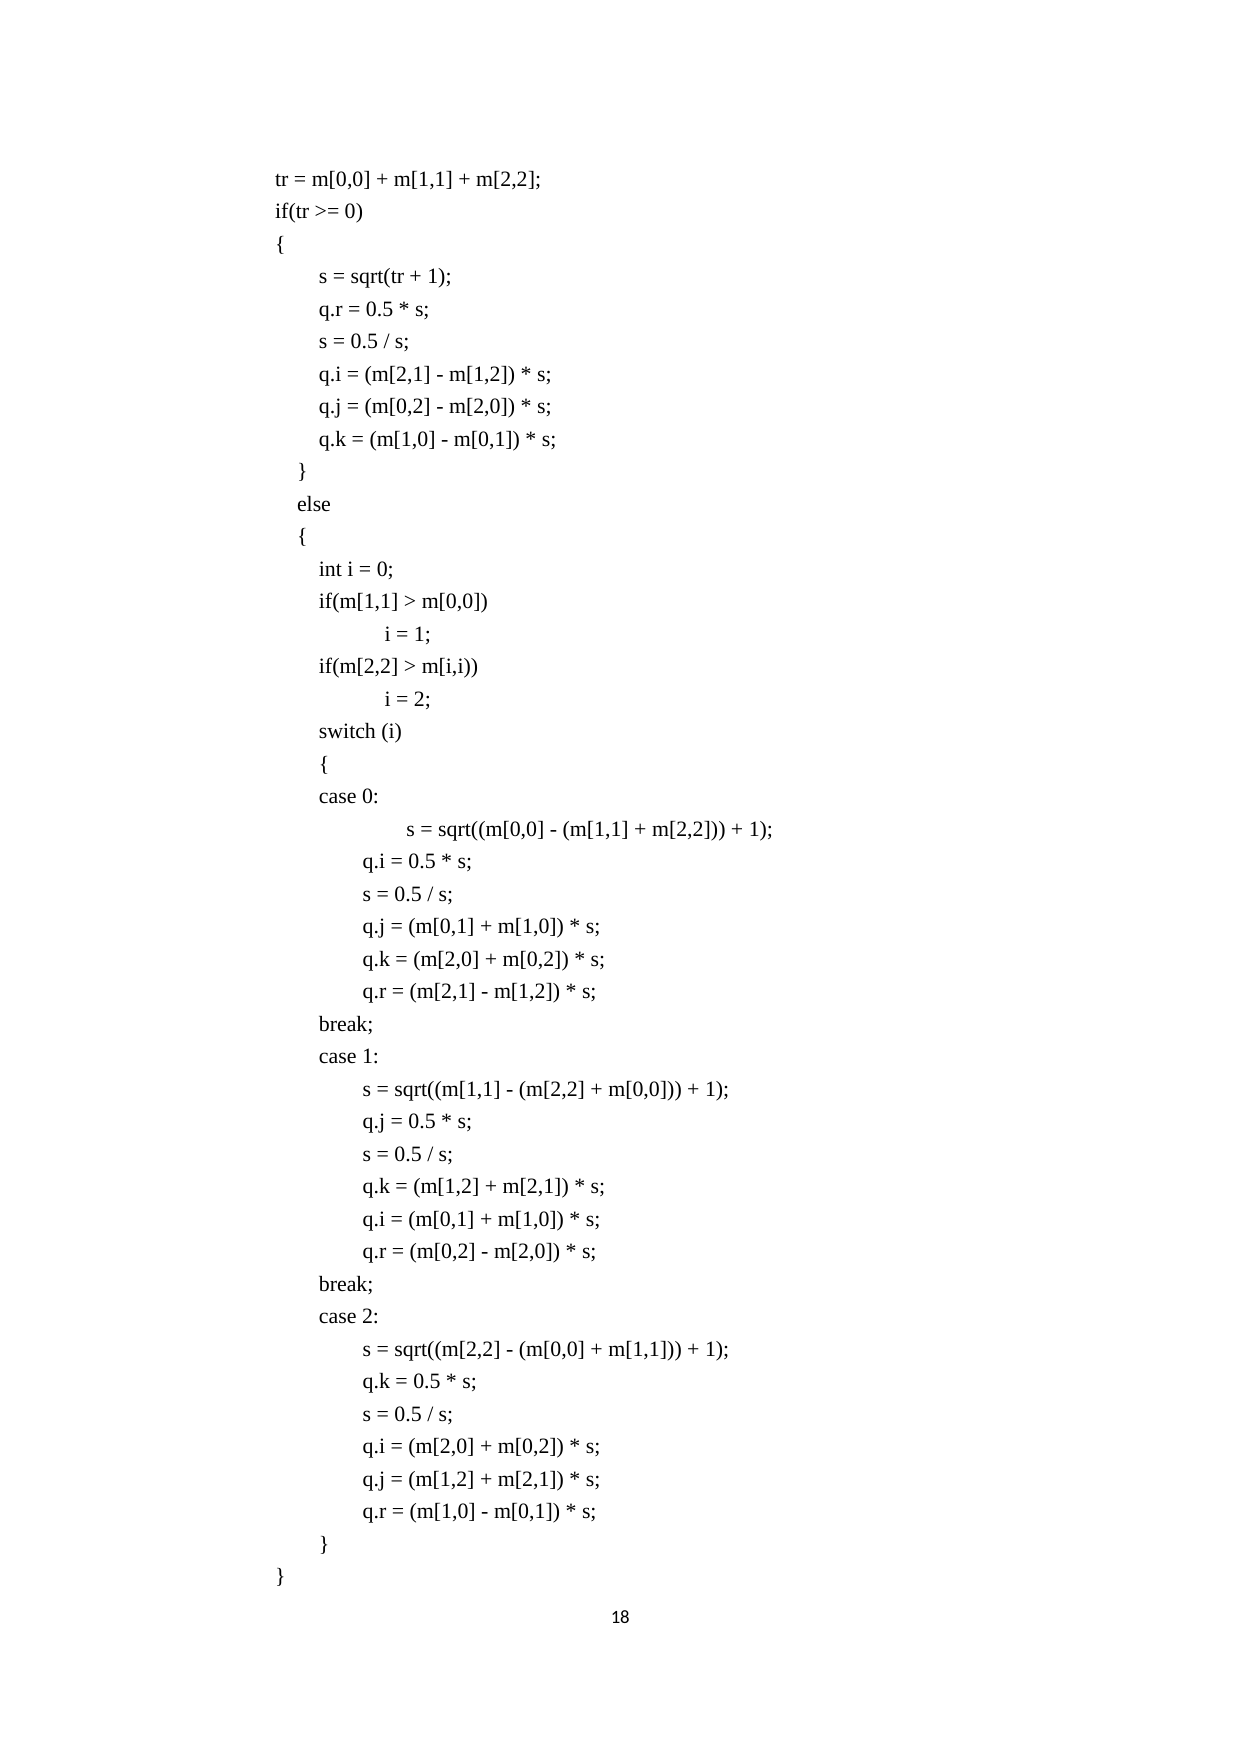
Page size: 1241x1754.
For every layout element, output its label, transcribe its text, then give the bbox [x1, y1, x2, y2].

text q.i = 0.5 * s; [362, 844, 1053, 877]
text case 0: [319, 779, 1053, 812]
text s = 0.5 / s; [362, 877, 1053, 909]
text q.j = (m[0,2] - m[2,0]) * s; [319, 389, 1053, 422]
text q.k = (m[1,0] - m[0,1]) * s; [319, 422, 1053, 454]
text q.r = (m[0,2] - m[2,0]) * s; [362, 1234, 1053, 1267]
text { [319, 747, 1053, 779]
text i = 1; [362, 617, 1053, 649]
text { [275, 227, 1053, 259]
text q.r = (m[1,0] - m[0,1]) * s; [362, 1494, 1053, 1527]
text q.j = 0.5 * s; [362, 1104, 1053, 1137]
text { [297, 519, 1053, 552]
text if(tr >= 0) [275, 194, 1053, 227]
text q.r = (m[2,1] - m[1,2]) * s; [362, 974, 1053, 1007]
text s = 0.5 / s; [319, 324, 1053, 357]
text switch (i) [319, 714, 1053, 747]
text } [297, 454, 1053, 487]
text q.i = (m[2,0] + m[0,2]) * s; [362, 1429, 1053, 1462]
text } [319, 1527, 1053, 1559]
text q.j = (m[0,1] + m[1,0]) * s; [362, 909, 1053, 942]
text if(m[1,1] > m[0,0]) [319, 584, 1053, 617]
text q.r = 0.5 * s; [319, 292, 1053, 324]
text s = 0.5 / s; [362, 1397, 1053, 1429]
text case 2: [319, 1299, 1053, 1332]
text q.k = 0.5 * s; [362, 1364, 1053, 1397]
text s = sqrt((m[1,1] - (m[2,2] + m[0,0])) + 1); [362, 1072, 1053, 1104]
text i = 2; [362, 682, 1053, 714]
text s = 0.5 / s; [362, 1137, 1053, 1169]
text s = sqrt((m[0,0] - (m[1,1] + m[2,2])) + 1); [362, 812, 1053, 844]
text s = sqrt(tr + 1); [319, 259, 1053, 292]
text q.i = (m[2,1] - m[1,2]) * s; [319, 357, 1053, 389]
text break; [319, 1007, 1053, 1039]
text case 1: [319, 1039, 1053, 1072]
text } [231, 1559, 1053, 1592]
text q.j = (m[1,2] + m[2,1]) * s; [362, 1462, 1053, 1494]
text s = sqrt((m[2,2] - (m[0,0] + m[1,1])) + 1); [362, 1332, 1053, 1364]
text q.k = (m[1,2] + m[2,1]) * s; [362, 1169, 1053, 1202]
text else [297, 487, 1053, 519]
text if(m[2,2] > m[i,i)) [319, 649, 1053, 682]
text q.i = (m[0,1] + m[1,0]) * s; [362, 1202, 1053, 1234]
text int i = 0; [319, 552, 1053, 584]
text break; [319, 1267, 1053, 1299]
text tr = m[0,0] + m[1,1] + m[2,2]; [275, 162, 1053, 194]
text q.k = (m[2,0] + m[0,2]) * s; [362, 942, 1053, 974]
